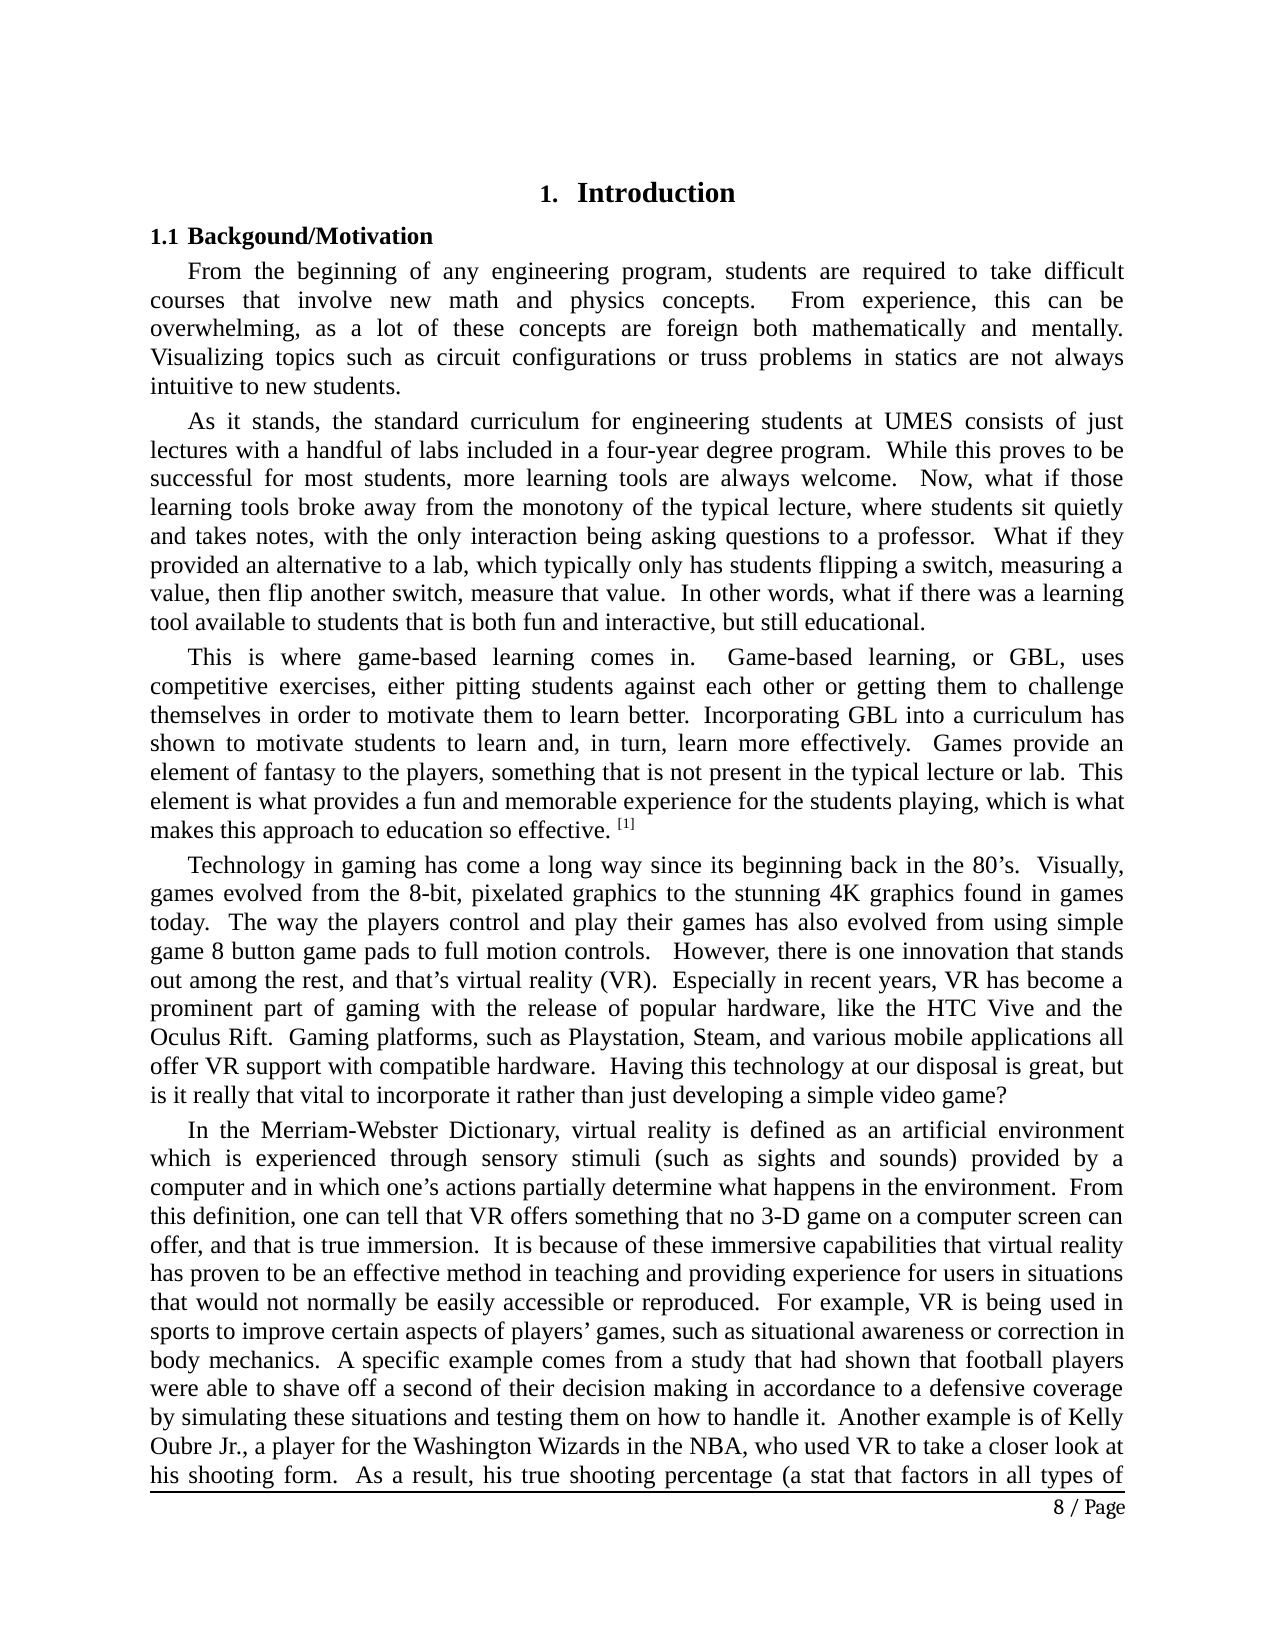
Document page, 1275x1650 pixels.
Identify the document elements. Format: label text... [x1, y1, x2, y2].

text From the beginning of any engineering program, students are required to take difficult courses that involve new math and physics concepts. From experience, this can be overwhelming, as a lot of these concepts are foreign both mathematically and mentally. Visualizing topics such as circuit configurations or truss problems in statics are not always intuitive to new students. [150, 256, 1125, 400]
text Technology in gaming has come a long way since its beginning back in the 80’s. Visually, games evolved from the 8-bit, pixelated graphics to the stunning 4K graphics found in games today. The way the players control and play their games has also evolved from using simple game 8 button game pads to full motion controls. However, there is one innovation that stands out among the rest, and that’s virtual reality (VR). Especially in recent years, VR has become a prominent part of gaming with the release of popular hardware, like the HTC Vive and the Oculus Rift. Gaming platforms, such as Playstation, Steam, and various mobile applications all offer VR support with compatible hardware. Having this technology at our disposal is great, but is it really that vital to incorporate it rather than just developing a simple video game? [150, 850, 1125, 1108]
text As it stands, the standard curriculum for engineering students at UMES consists of just lectures with a handful of labs included in a four-year degree program. While this proves to be successful for most students, more learning tools are always welcome. Now, what if those learning tools broke away from the monotony of the typical lecture, where students sit quietly and takes notes, with the only interaction being asking questions to a professor. What if they provided an alternative to a lab, which typically only has students flipping a switch, measuring a value, then flip another switch, measure that value. In other words, what if there was a learning tool available to students that is both fun and interactive, but still educational. [150, 406, 1125, 636]
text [150, 1115, 1125, 1488]
subtitle Backgound/Motivation [150, 221, 1125, 250]
text This is where game-based learning comes in. Game-based learning, or GBL, uses competitive exercises, either pitting students against each other or getting them to challenge themselves in order to motivate them to learn better. Incorporating GBL into a curriculum has shown to motivate students to learn and, in turn, learn more effectively. Games provide an element of fantasy to the players, something that is not present in the typical lecture or lab. This element is what provides a fun and memorable experience for the students playing, which is what makes this approach to education so effective. [1] [150, 642, 1125, 843]
text Introduction [150, 175, 1125, 208]
